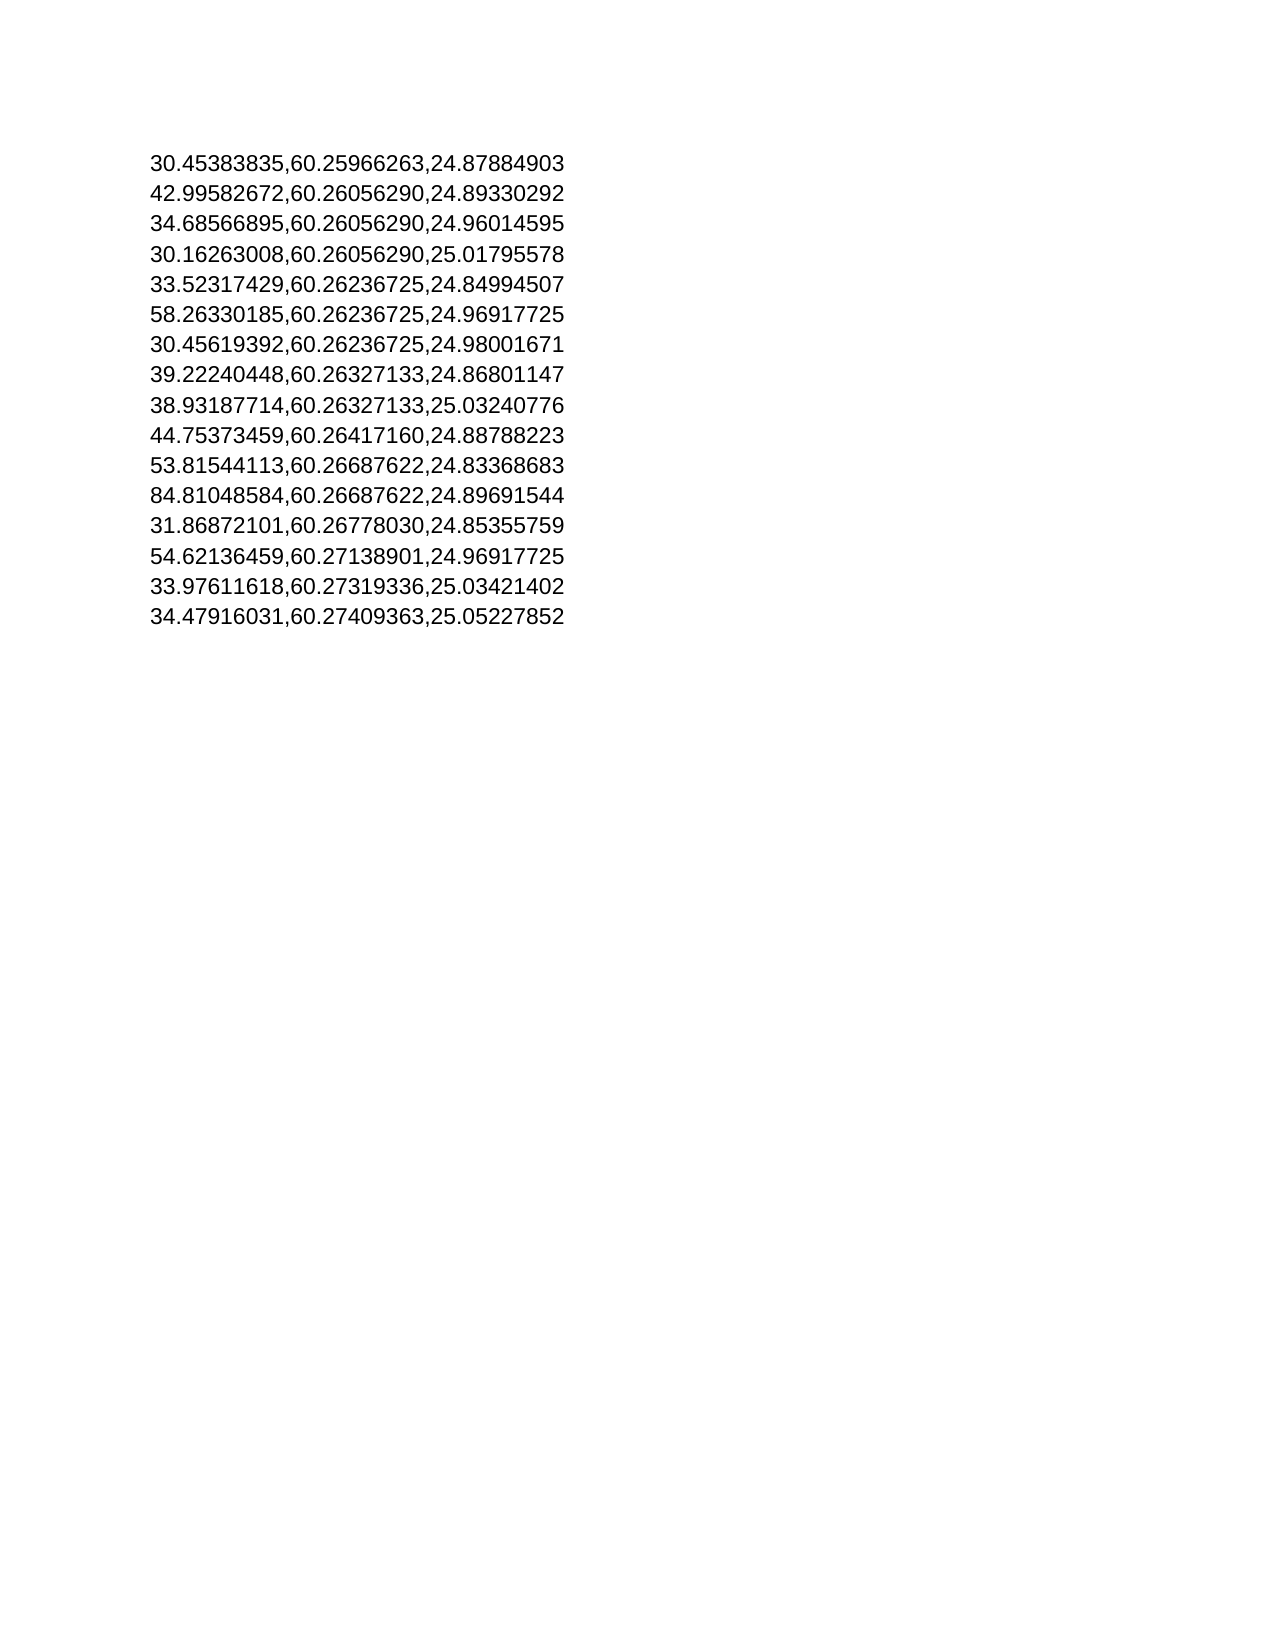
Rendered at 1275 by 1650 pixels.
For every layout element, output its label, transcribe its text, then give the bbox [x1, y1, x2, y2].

text 44.75373459,60.26417160,24.88788223 [150, 422, 1125, 448]
text 30.16263008,60.26056290,25.01795578 [150, 241, 1125, 267]
text 42.99582672,60.26056290,24.89330292 [150, 180, 1125, 207]
text 84.81048584,60.26687622,24.89691544 [150, 482, 1125, 509]
text 34.47916031,60.27409363,25.05227852 [150, 603, 1125, 629]
text 33.97611618,60.27319336,25.03421402 [150, 573, 1125, 599]
text 53.81544113,60.26687622,24.83368683 [150, 452, 1125, 478]
text 34.68566895,60.26056290,24.96014595 [150, 210, 1125, 237]
text 30.45619392,60.26236725,24.98001671 [150, 331, 1125, 358]
text 39.22240448,60.26327133,24.86801147 [150, 361, 1125, 388]
text 30.45383835,60.25966263,24.87884903 [150, 150, 1125, 176]
text 38.93187714,60.26327133,25.03240776 [150, 392, 1125, 418]
text 31.86872101,60.26778030,24.85355759 [150, 512, 1125, 539]
text 33.52317429,60.26236725,24.84994507 [150, 271, 1125, 297]
text 54.62136459,60.27138901,24.96917725 [150, 543, 1125, 569]
text 58.26330185,60.26236725,24.96917725 [150, 301, 1125, 327]
